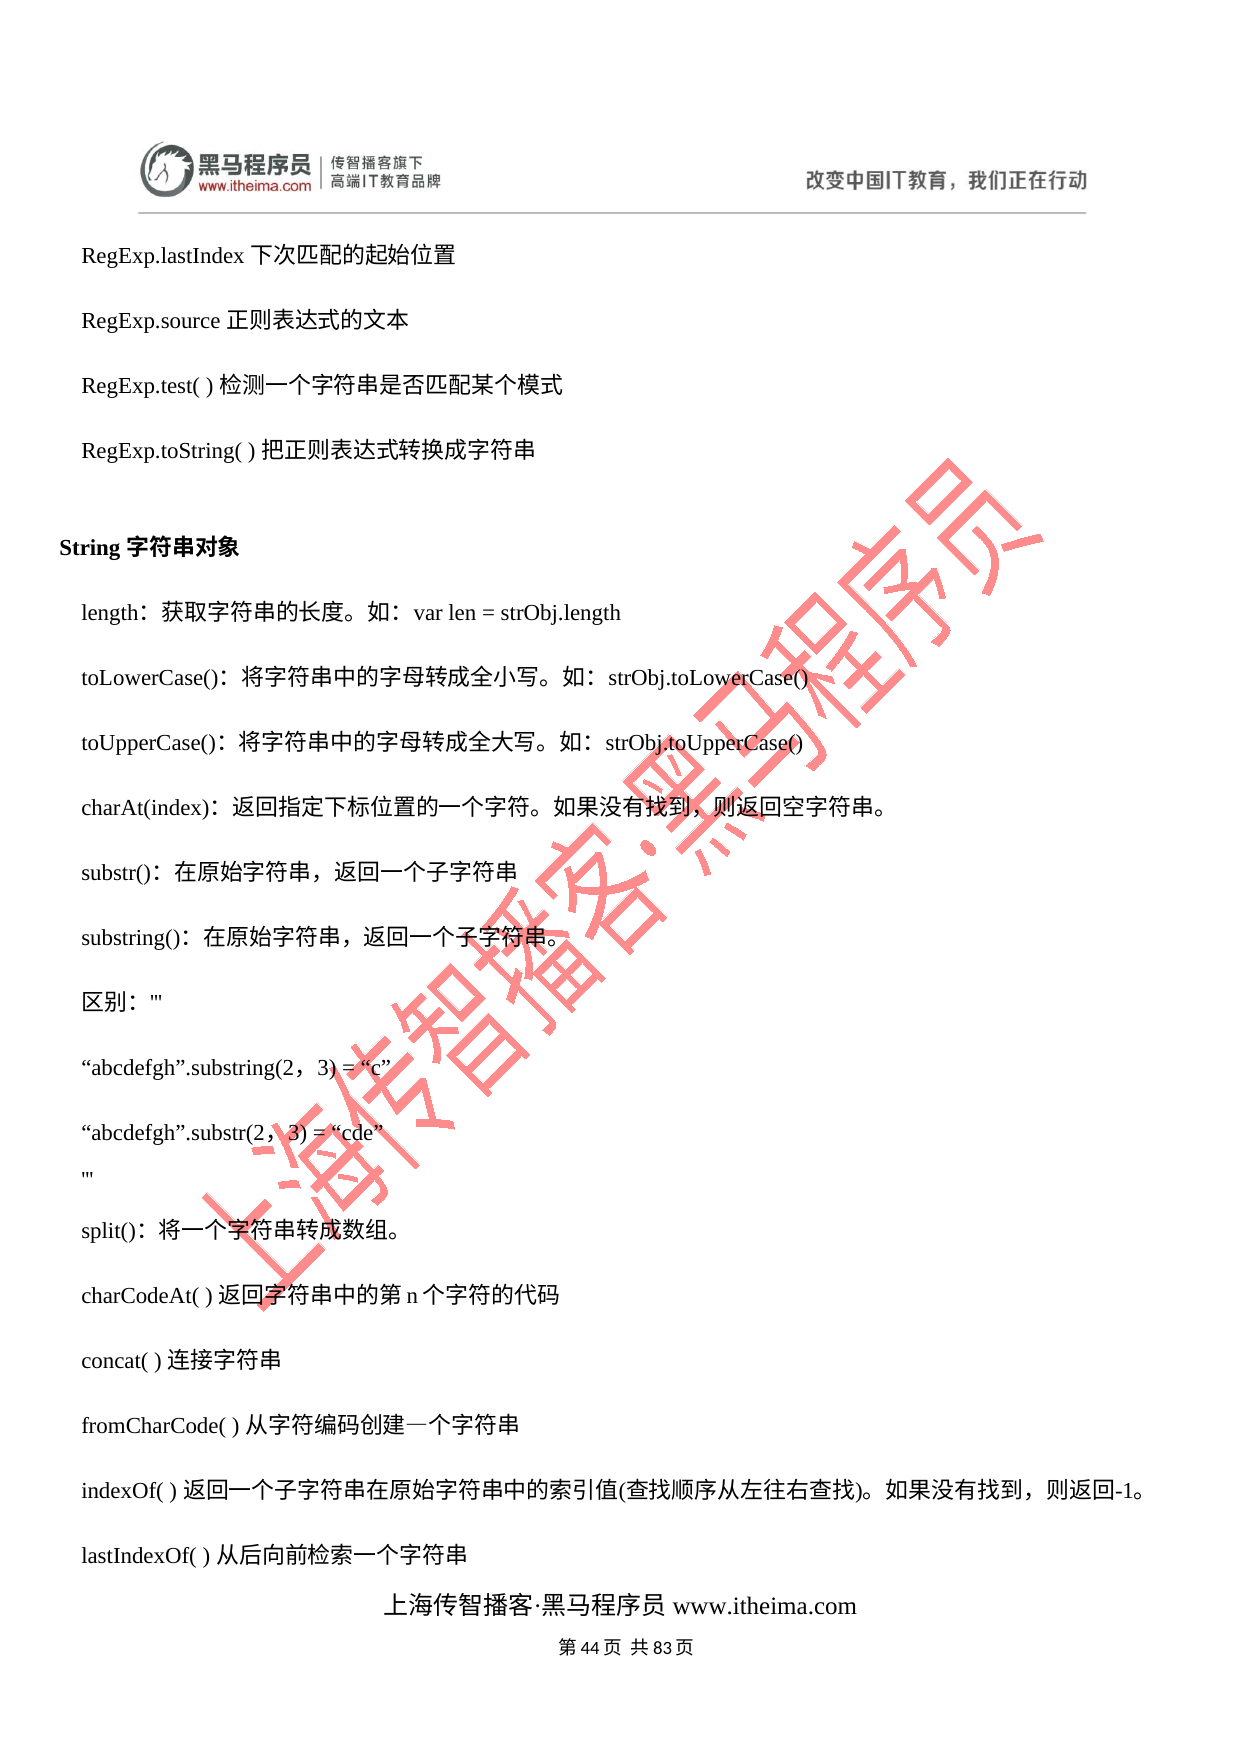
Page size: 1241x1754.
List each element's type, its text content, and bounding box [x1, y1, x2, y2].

text lastIndexOf( ) 从后向前检索一个字符串 [81, 1521, 1181, 1586]
text RegExp.test( ) 检测一个字符串是否匹配某个模式 [81, 351, 1181, 416]
text substring()：在原始字符串，返回一个子字符串。 [81, 903, 1181, 968]
text split()：将一个字符串转成数组。 [81, 1196, 1181, 1261]
text concat( ) 连接字符串 [81, 1326, 1181, 1391]
text fromCharCode( ) 从字符编码创建—个字符串 [81, 1391, 1181, 1456]
text ''' [81, 1163, 1181, 1196]
text 区别：''' [81, 968, 1181, 1033]
text “abcdefgh”.substr(2，3) = “cde” [81, 1098, 1181, 1163]
text “abcdefgh”.substring(2，3) = “c” [81, 1033, 1181, 1098]
text RegExp.source 正则表达式的文本 [81, 286, 1181, 351]
text RegExp.lastIndex 下次匹配的起始位置 [81, 221, 1181, 286]
text indexOf( ) 返回一个子字符串在原始字符串中的索引值(查找顺序从左往右查找)。如果没有找到，则返回-1。 [81, 1456, 1181, 1521]
text length：获取字符串的长度。如：var len = strObj.length [81, 578, 1181, 643]
text toLowerCase()：将字符串中的字母转成全小写。如：strObj.toLowerCase() [81, 643, 1181, 708]
text substr()：在原始字符串，返回一个子字符串 [81, 838, 1181, 903]
text charAt(index)：返回指定下标位置的一个字符。如果没有找到，则返回空字符串。 [81, 773, 1181, 838]
picture [59, 70, 1180, 221]
text charCodeAt( ) 返回字符串中的第n个字符的代码 [81, 1261, 1181, 1326]
text toUpperCase()：将字符串中的字母转成全大写。如：strObj.toUpperCase() [81, 708, 1181, 773]
text RegExp.toString( ) 把正则表达式转换成字符串 [81, 416, 1181, 481]
text String 字符串对象 [59, 513, 1181, 578]
